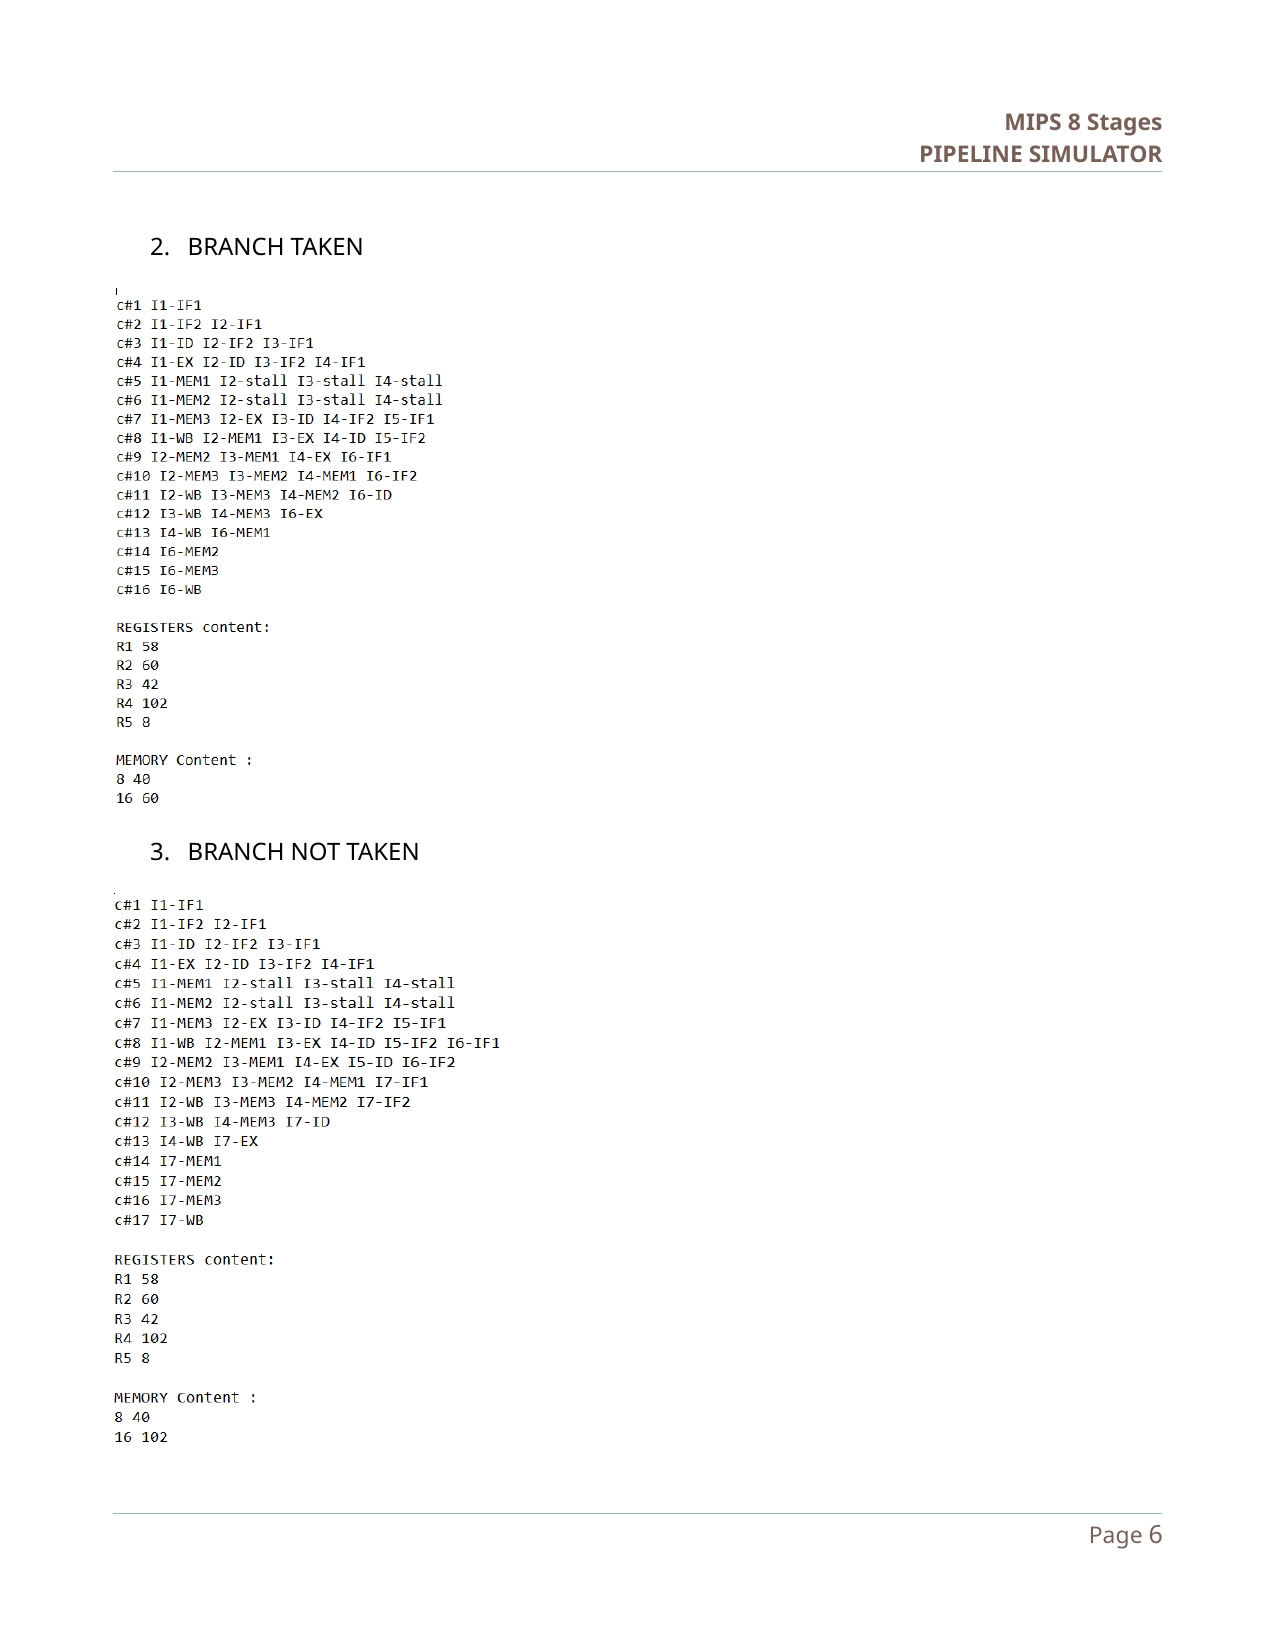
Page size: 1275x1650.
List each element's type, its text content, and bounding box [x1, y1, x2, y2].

picture [112, 288, 473, 810]
list BRANCH TAKEN [150, 230, 1162, 263]
picture [112, 893, 542, 1454]
list BRANCH NOT TAKEN [150, 835, 1162, 868]
